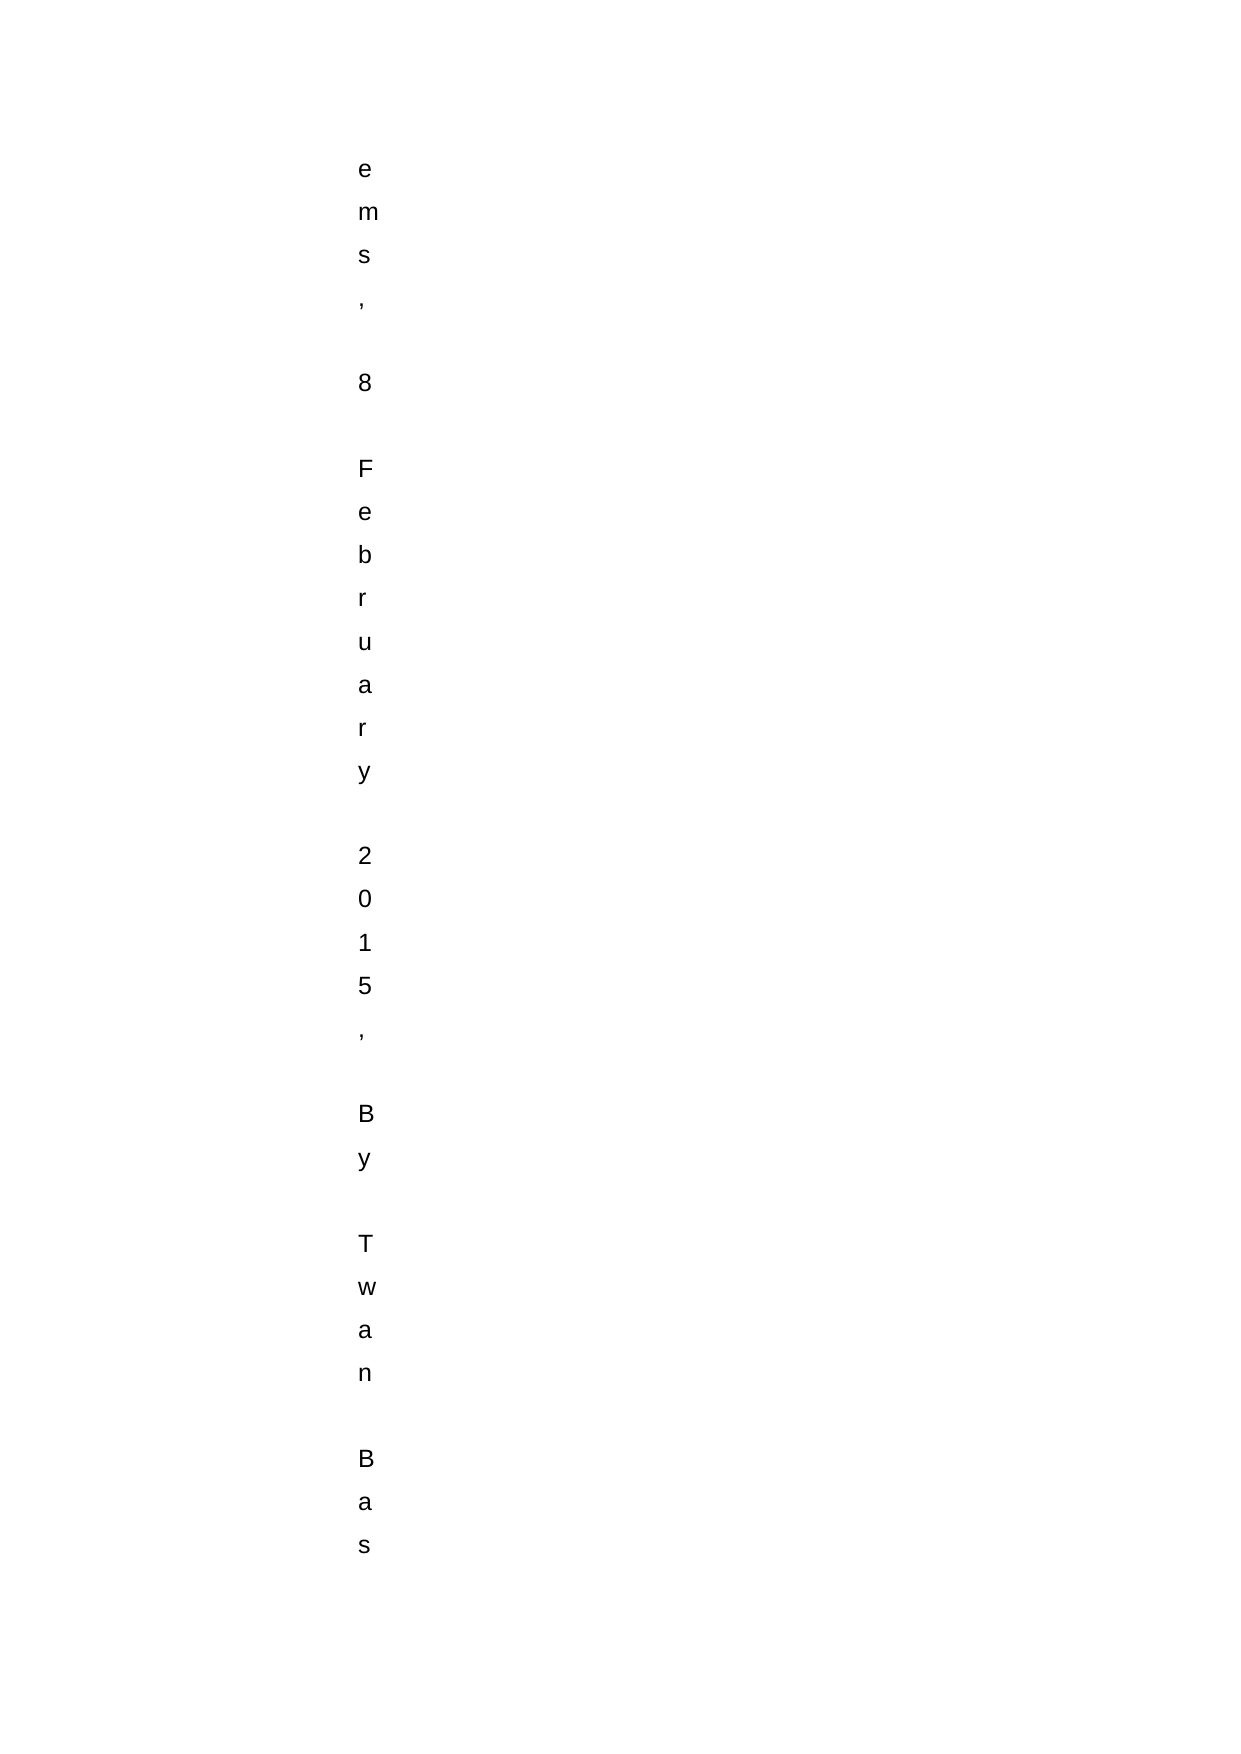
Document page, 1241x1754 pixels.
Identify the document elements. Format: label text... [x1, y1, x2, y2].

table_cell Model-Based Design of Adaptive Embedded Systems, 8 February 2015, By Twan Basten and Roelof Hamberg [272, 154, 372, 1559]
